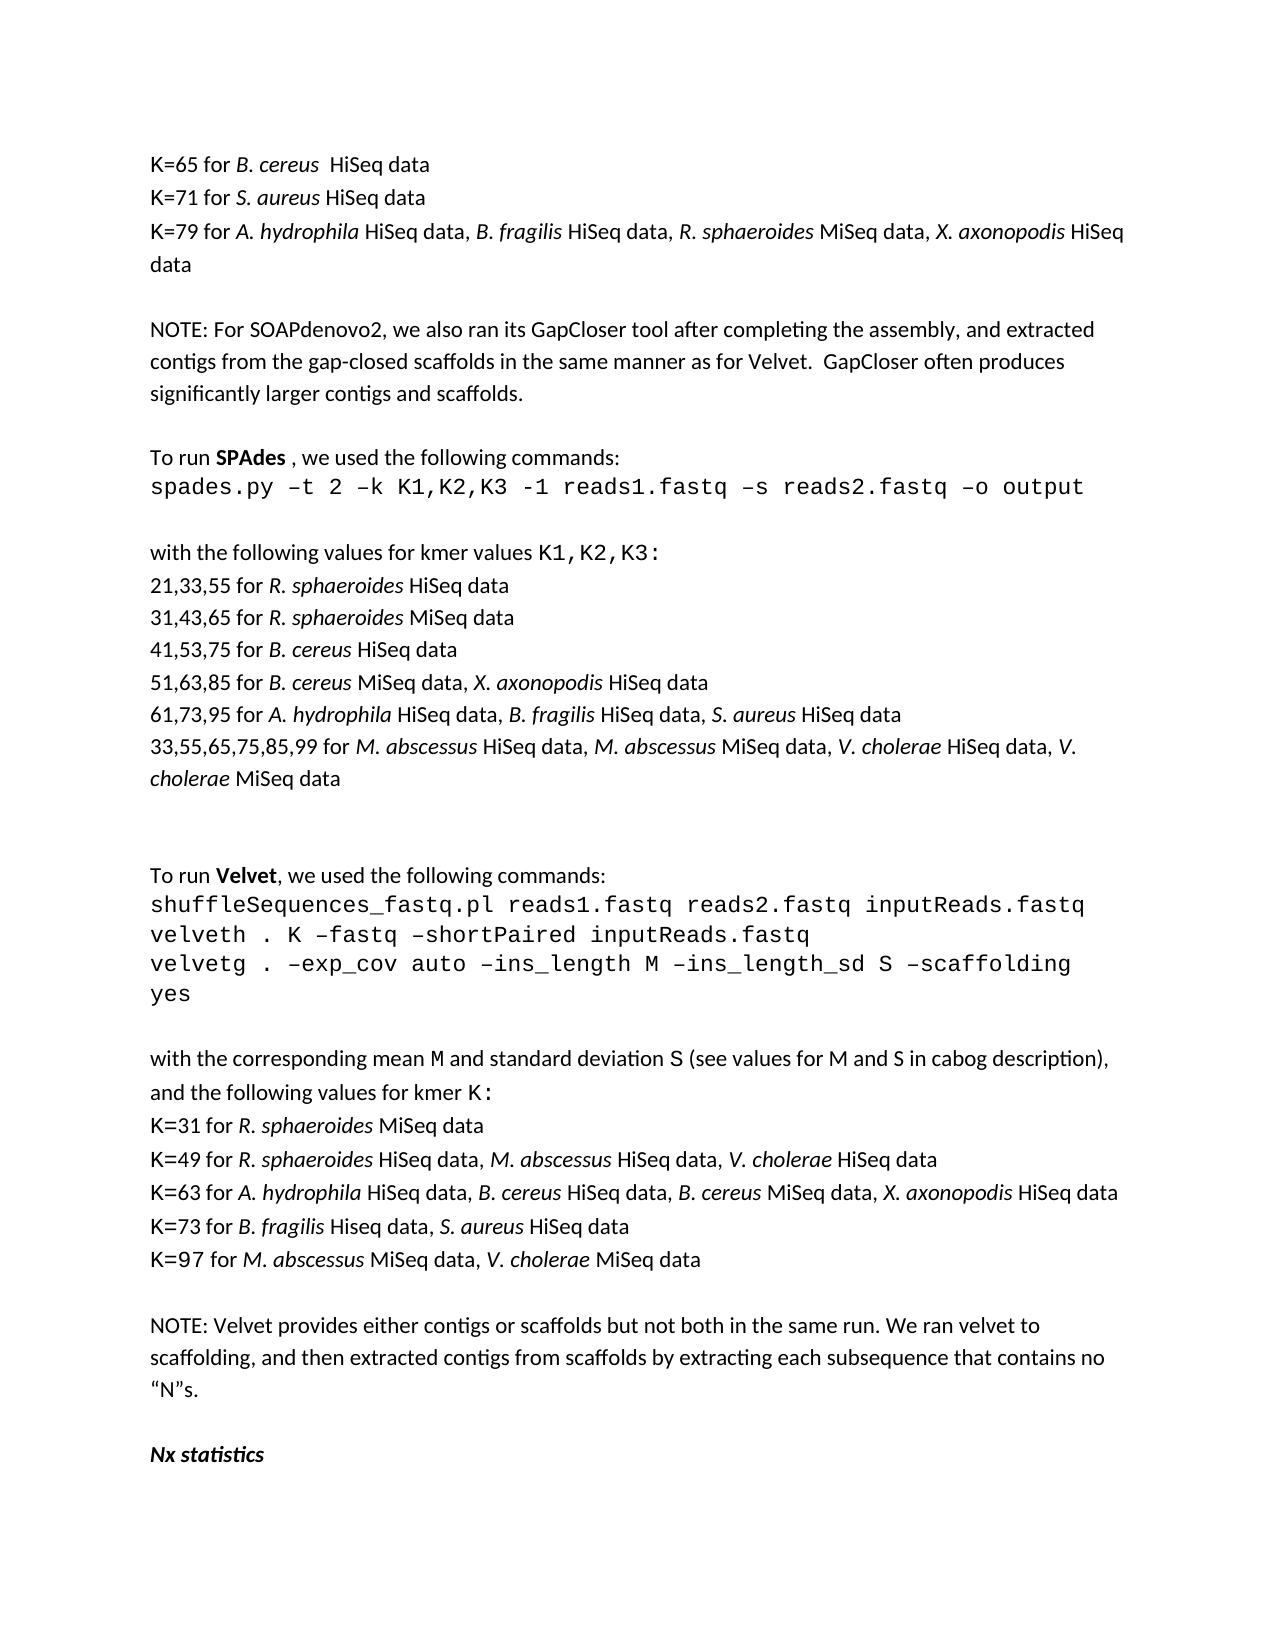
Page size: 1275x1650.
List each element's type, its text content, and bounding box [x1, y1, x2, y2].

text K=63 for A. hydrophila HiSeq data, B. cereus HiSeq data, B. cereus MiSeq data, X. axonopodis HiSeq data [150, 1178, 1125, 1208]
text with the corresponding mean M and standard deviation S (see values for M and S in cabog description), and the following values for kmer K: [150, 1044, 1125, 1107]
text 41,53,75 for B. cereus HiSeq data [150, 636, 1125, 664]
text To run Velvet, we used the following commands: [150, 861, 1125, 889]
text To run SPAdes , we used the following commands: [150, 443, 1125, 472]
text with the following values for kmer values K1,K2,K3: [150, 538, 1125, 567]
text K=97 for M. abscessus MiSeq data, V. cholerae MiSeq data [150, 1246, 1125, 1275]
text K=73 for B. fragilis Hiseq data, S. aureus HiSeq data [150, 1212, 1125, 1241]
text NOTE: Velvet provides either contigs or scaffolds but not both in the same run. We ran velvet to scaffolding, and then extracted contigs from scaffolds by extracting each subsequence that contains no “N”s. [150, 1311, 1125, 1404]
text K=79 for A. hydrophila HiSeq data, B. fragilis HiSeq data, R. sphaeroides MiSeq data, X. axonopodis HiSeq data [150, 217, 1125, 278]
text spades.py –t 2 –k K1,K2,K3 -1 reads1.fastq –s reads2.fastq –o output [150, 476, 1125, 502]
text velveth . K –fastq –shortPaired inputReads.fastq [150, 923, 1125, 949]
text K=65 for B. cereus HiSeq data [150, 150, 1125, 179]
text 51,63,85 for B. cereus MiSeq data, X. axonopodis HiSeq data [150, 668, 1125, 696]
text K=49 for R. sphaeroides HiSeq data, M. abscessus HiSeq data, V. cholerae HiSeq data [150, 1145, 1125, 1174]
text K=31 for R. sphaeroides MiSeq data [150, 1111, 1125, 1141]
text Nx statistics [150, 1440, 1125, 1468]
text 61,73,95 for A. hydrophila HiSeq data, B. fragilis HiSeq data, S. aureus HiSeq data [150, 700, 1125, 728]
text 33,55,65,75,85,99 for M. abscessus HiSeq data, M. abscessus MiSeq data, V. cholerae HiSeq data, V. cholerae MiSeq data [150, 732, 1125, 792]
text shuffleSequences_fastq.pl reads1.fastq reads2.fastq inputReads.fastq [150, 893, 1125, 919]
text 31,43,65 for R. sphaeroides MiSeq data [150, 603, 1125, 631]
text K=71 for S. aureus HiSeq data [150, 183, 1125, 213]
text NOTE: For SOAPdenovo2, we also ran its GapCloser tool after completing the assembly, and extracted contigs from the gap-closed scaffolds in the same manner as for Velvet. GapCloser often produces significantly larger contigs and scaffolds. [150, 315, 1125, 407]
text 21,33,55 for R. sphaeroides HiSeq data [150, 571, 1125, 599]
text velvetg . –exp_cov auto –ins_length M –ins_length_sd S –scaffolding yes [150, 953, 1125, 1008]
